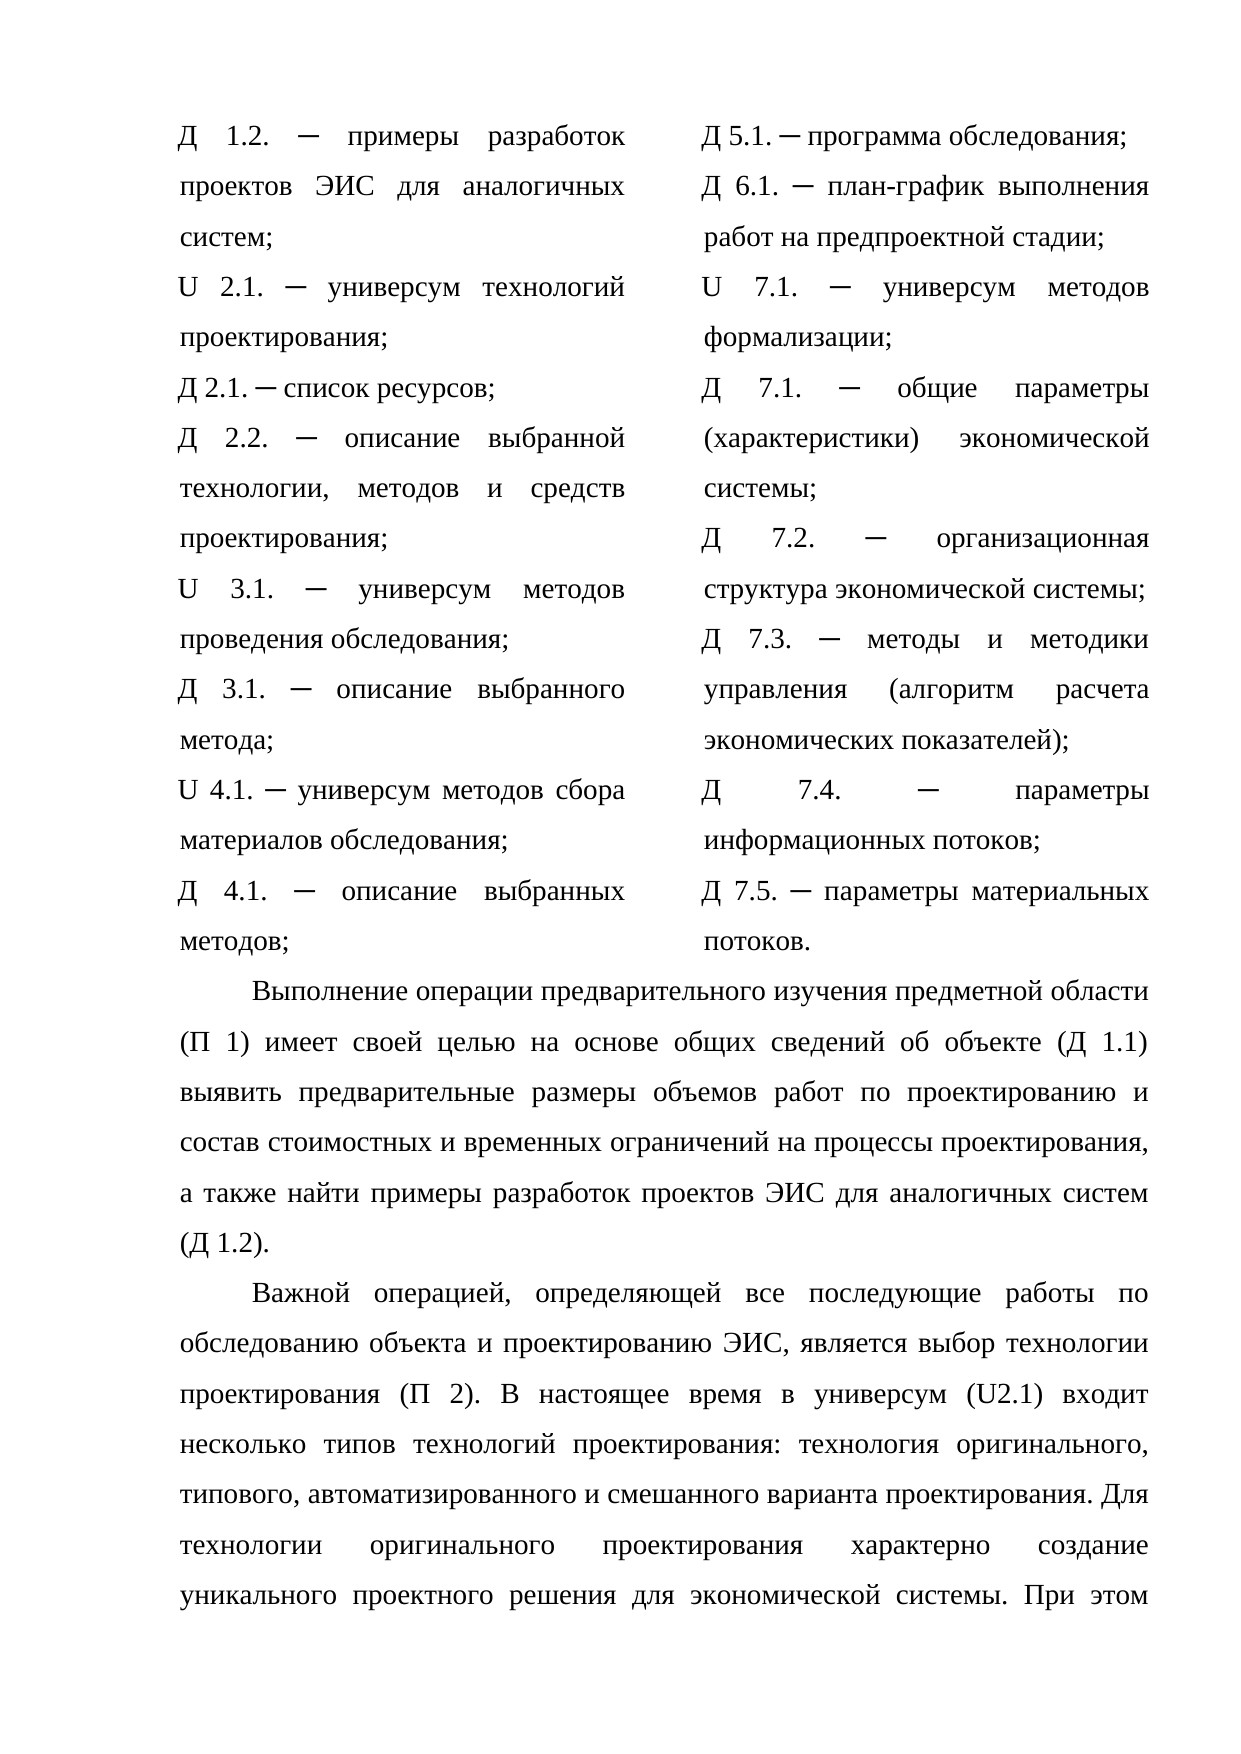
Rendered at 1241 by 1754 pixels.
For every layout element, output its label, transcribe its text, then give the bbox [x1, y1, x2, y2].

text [179, 1275, 1149, 1611]
text U 2.1. ─ универсум технологий проектирования; [177, 269, 625, 353]
text Д 3.1. ─ описание выбранного метода; [177, 672, 625, 755]
text U 7.1. ─ универсум методов формализации; [701, 269, 1149, 353]
text Д 7.1. ─ общие параметры (характеристики) экономической системы; [701, 370, 1149, 504]
text Д 5.1. ─ программа обследования; [701, 118, 1149, 152]
text Д 2.1. ─ список ресурсов; [177, 370, 625, 403]
text Д 2.2. ─ описание выбранной технологии, методов и средств проектирования; [177, 420, 625, 554]
text U 4.1. ─ универсум методов сбора материалов обследования; [177, 772, 625, 856]
text Д 7.3. ─ методы и методики управления (алгоритм расчета экономических показателей); [701, 621, 1149, 755]
text Д 7.5. ─ параметры материальных потоков. [701, 873, 1149, 957]
text U 3.1. ─ универсум методов проведения обследования; [177, 571, 625, 655]
text Д 6.1. ─ план-график выполнения работ на предпроектной стадии; [701, 168, 1149, 252]
text Д 1.2. ─ примеры разработок проектов ЭИС для аналогичных систем; [177, 118, 625, 252]
text Д 7.2. ─ организационная структура экономической системы; [701, 521, 1149, 604]
text Д 4.1. ─ описание выбранных методов; [177, 873, 625, 957]
text Выполнение операции предварительного изучения предметной области (П 1) имеет своей целью на основе общих сведений об объекте (Д 1.1) выявить предварительные размеры объемов работ по проектированию и состав стоимостных и временных ограничений на процессы проектирования, а также найти примеры разработок проектов ЭИС для аналогичных систем (Д 1.2). [179, 973, 1149, 1258]
text Д 7.4. ─ параметры информационных потоков; [701, 772, 1149, 856]
